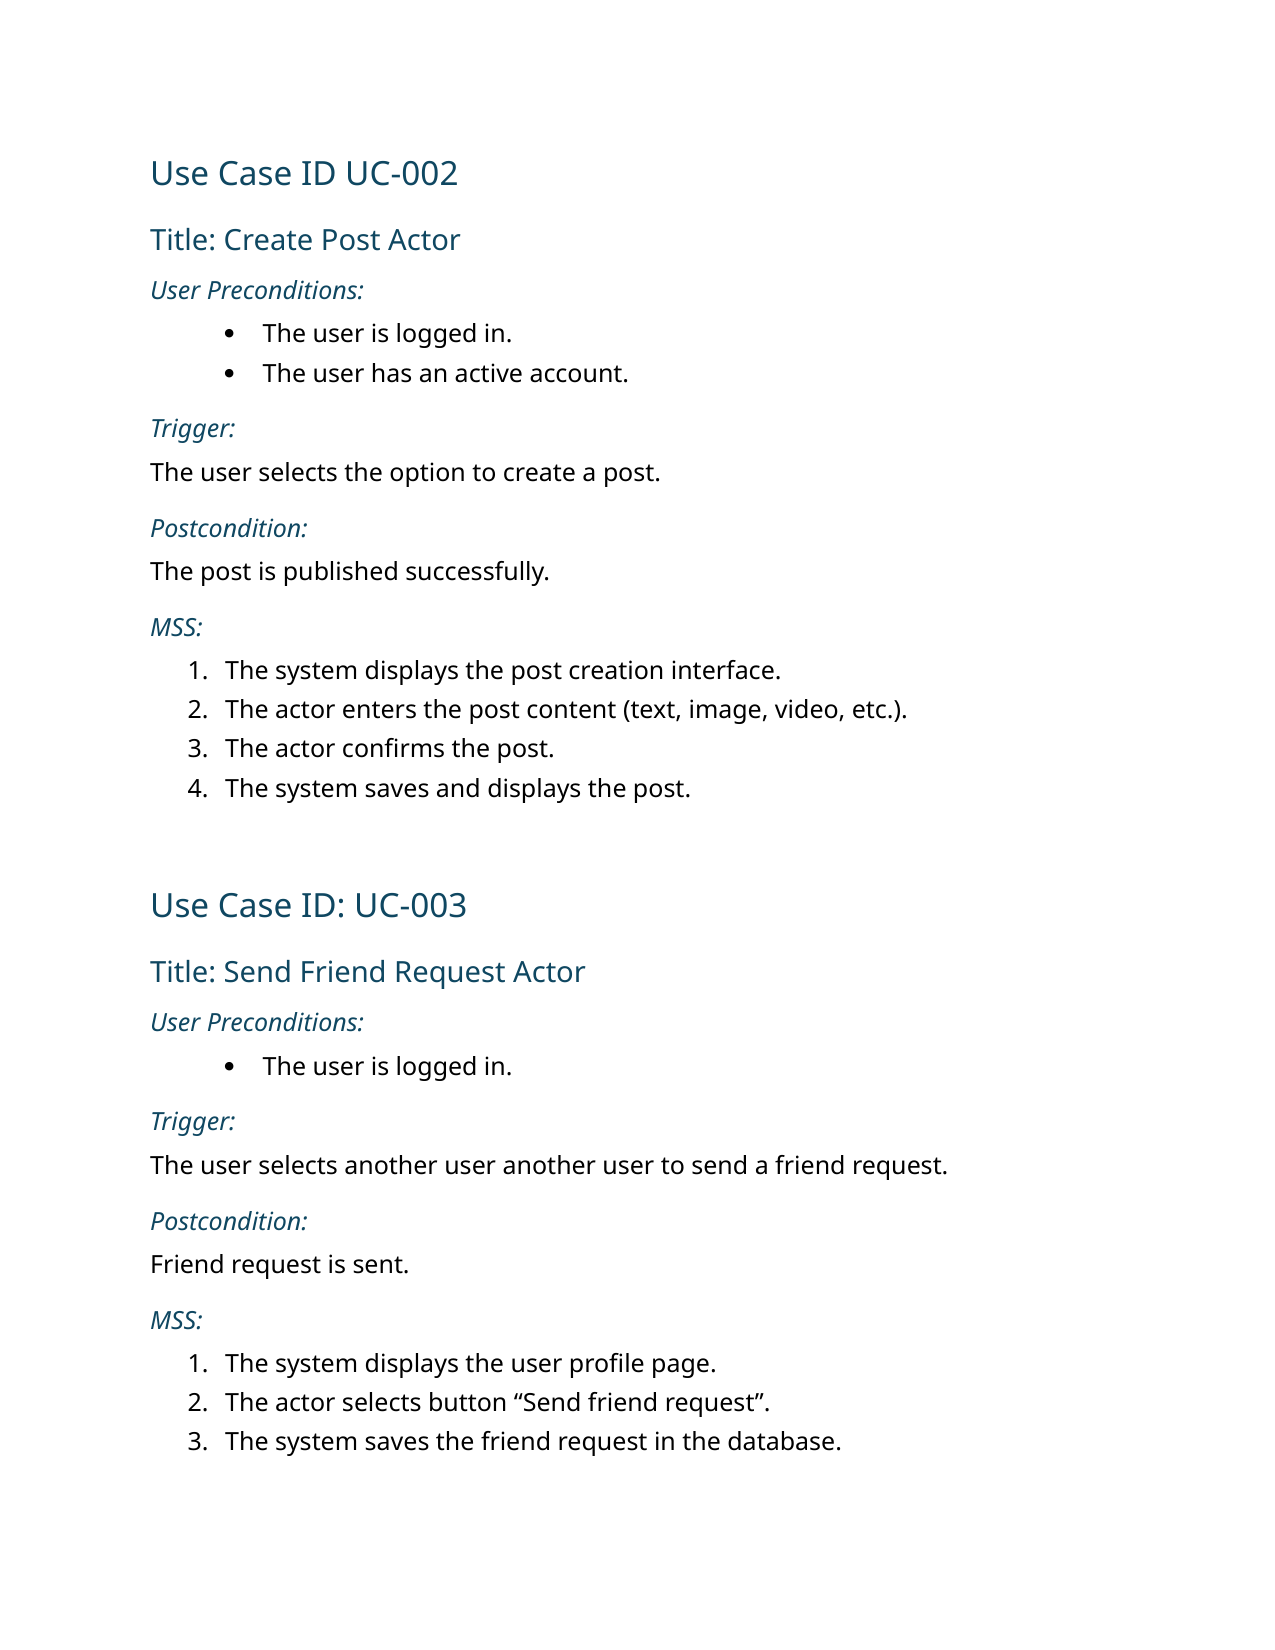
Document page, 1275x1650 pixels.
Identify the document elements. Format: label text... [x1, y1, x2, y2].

subtitle User Preconditions: [150, 1005, 1125, 1039]
list The user is logged in. [225, 1048, 1125, 1082]
subtitle Trigger: [150, 411, 1125, 445]
subtitle Use Case ID: UC-003 [150, 882, 1125, 927]
subtitle MSS: [150, 609, 1125, 643]
text The post is published successfully. [150, 554, 1125, 588]
subtitle Title: Send Friend Request Actor [150, 951, 1125, 991]
text The user selects another user another user to send a friend request. [150, 1147, 1125, 1181]
list The system saves the friend request in the database. [187, 1424, 1125, 1458]
text Friend request is sent. [150, 1246, 1125, 1281]
text The user selects the option to create a post. [150, 454, 1125, 488]
subtitle Postcondition: [150, 510, 1125, 544]
subtitle User Preconditions: [150, 273, 1125, 307]
subtitle Title: Create Post Actor [150, 219, 1125, 258]
list The system displays the user profile page. [187, 1346, 1125, 1380]
subtitle Trigger: [150, 1104, 1125, 1138]
list The actor confirms the post. [187, 731, 1125, 765]
subtitle Use Case ID UC-002 [150, 150, 1125, 195]
list The user is logged in. [225, 316, 1125, 350]
list The actor enters the post content (text, image, video, etc.). [187, 692, 1125, 726]
list The system displays the post creation interface. [187, 653, 1125, 687]
subtitle Postcondition: [150, 1203, 1125, 1237]
list The user has an active account. [225, 355, 1125, 389]
list The system saves and displays the post. [187, 770, 1125, 804]
subtitle MSS: [150, 1302, 1125, 1336]
list The actor selects button “Send friend request”. [187, 1385, 1125, 1419]
